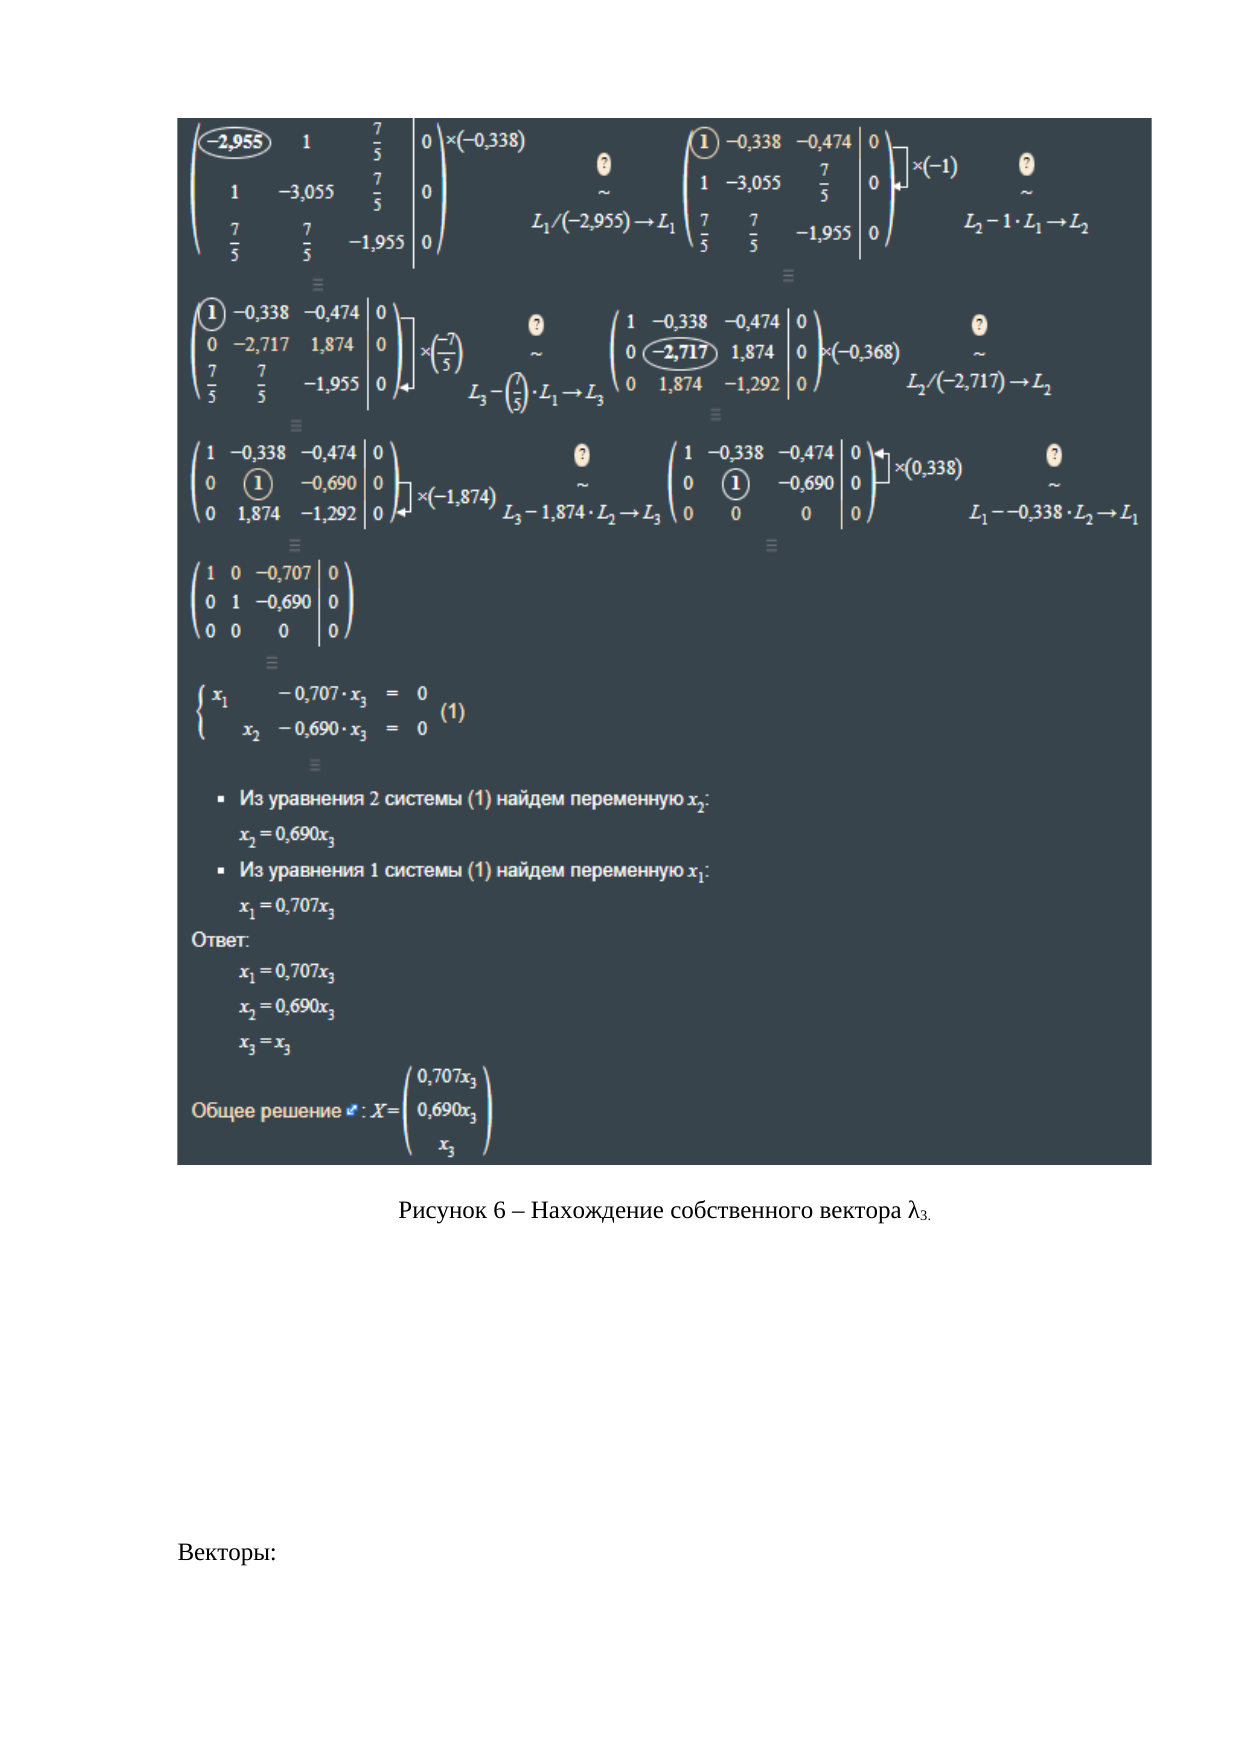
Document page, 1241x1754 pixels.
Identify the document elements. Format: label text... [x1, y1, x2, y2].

text Векторы: [177, 1537, 1152, 1565]
text Рисунок 6 – Нахождение собственного вектора λ3. [177, 1195, 1152, 1224]
picture [177, 118, 1152, 1165]
